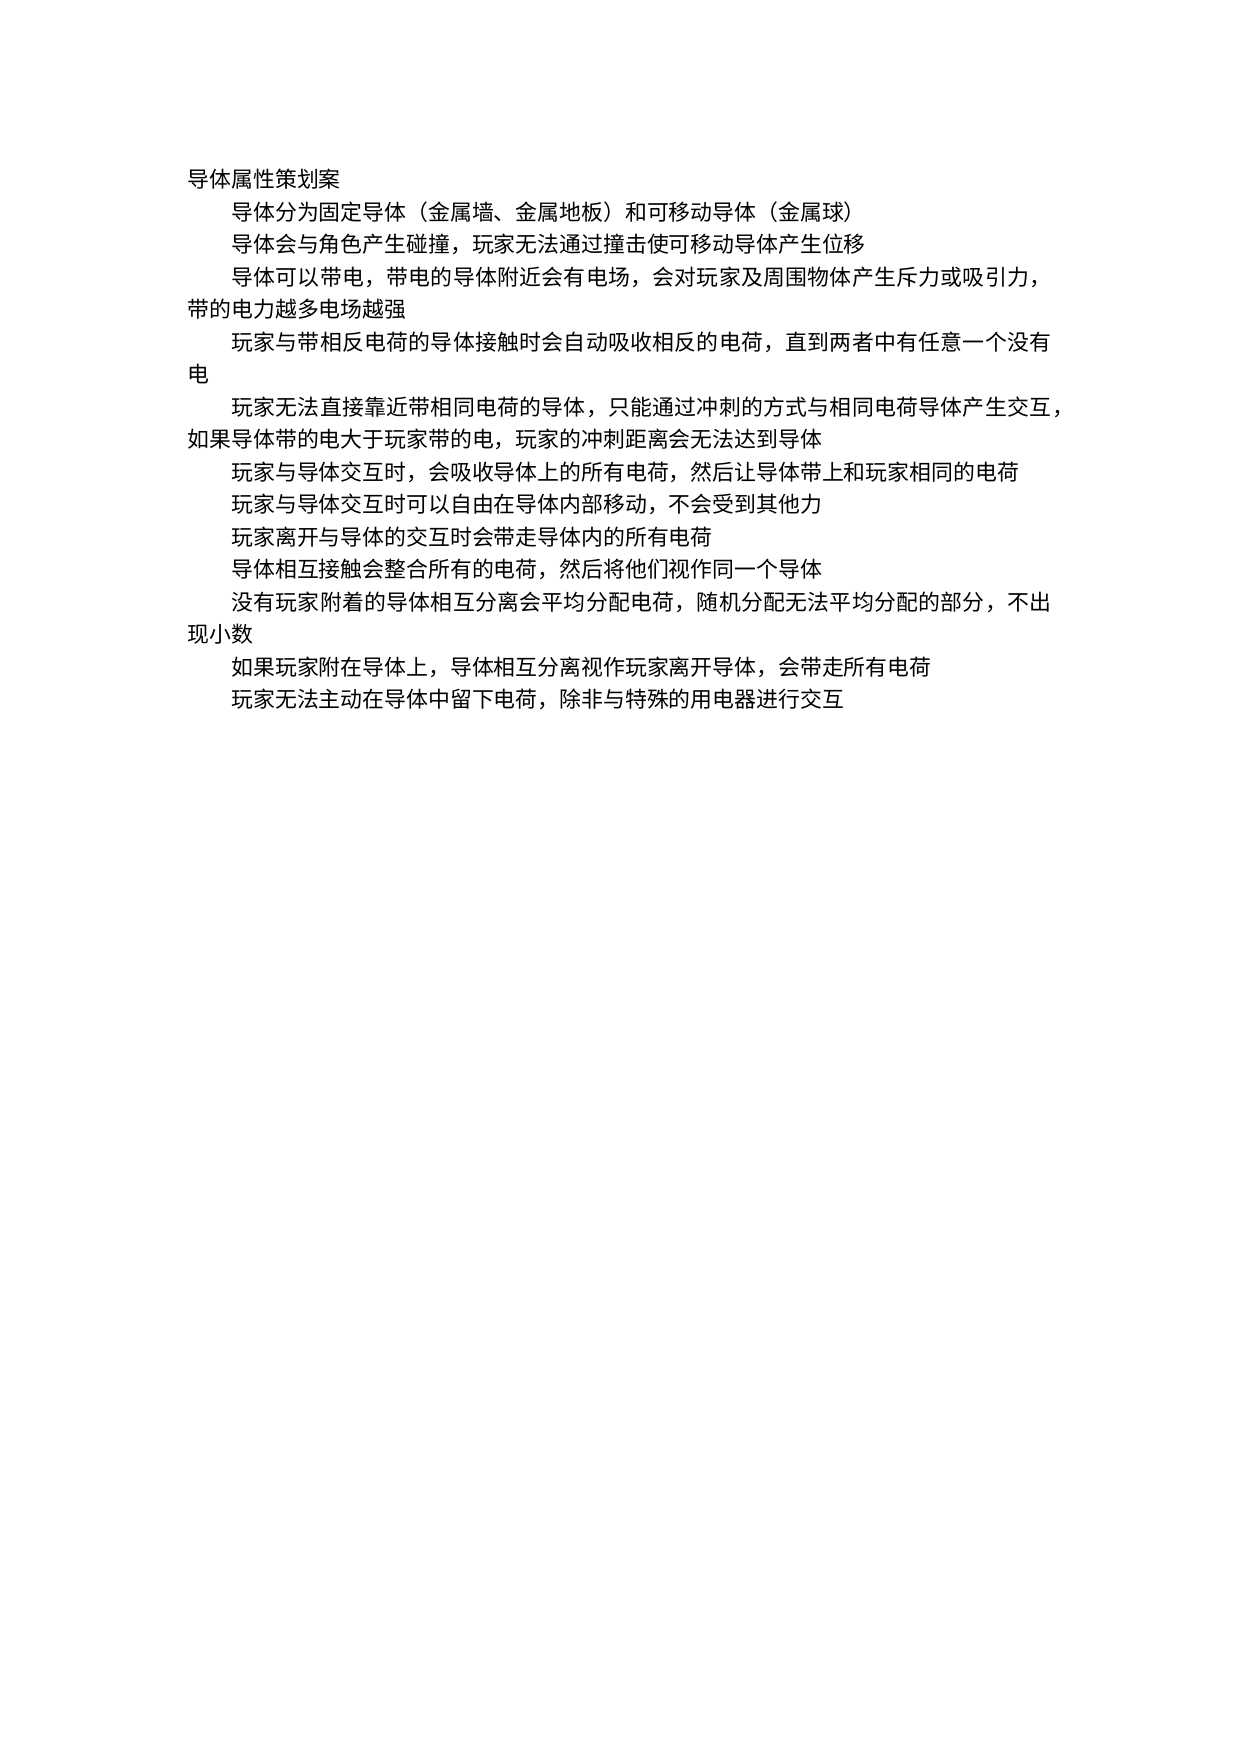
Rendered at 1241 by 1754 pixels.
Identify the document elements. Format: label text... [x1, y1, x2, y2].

text 玩家无法直接靠近带相同电荷的导体，只能通过冲刺的方式与相同电荷导体产生交互，如果导体带的电大于玩家带的电，玩家的冲刺距离会无法达到导体 [187, 389, 1053, 454]
text 没有玩家附着的导体相互分离会平均分配电荷，随机分配无法平均分配的部分，不出现小数 [187, 584, 1053, 649]
text 导体属性策划案 [187, 162, 1053, 194]
text 导体相互接触会整合所有的电荷，然后将他们视作同一个导体 [187, 552, 1053, 584]
text 玩家与导体交互时可以自由在导体内部移动，不会受到其他力 [187, 487, 1053, 519]
text 导体会与角色产生碰撞，玩家无法通过撞击使可移动导体产生位移 [187, 227, 1053, 259]
text 导体分为固定导体（金属墙、金属地板）和可移动导体（金属球） [187, 194, 1053, 227]
text 玩家与带相反电荷的导体接触时会自动吸收相反的电荷，直到两者中有任意一个没有电 [187, 324, 1053, 389]
text 导体可以带电，带电的导体附近会有电场，会对玩家及周围物体产生斥力或吸引力，带的电力越多电场越强 [187, 259, 1053, 324]
text 如果玩家附在导体上，导体相互分离视作玩家离开导体，会带走所有电荷 [187, 649, 1053, 682]
text 玩家与导体交互时，会吸收导体上的所有电荷，然后让导体带上和玩家相同的电荷 [187, 454, 1053, 487]
text 玩家离开与导体的交互时会带走导体内的所有电荷 [187, 519, 1053, 552]
text 玩家无法主动在导体中留下电荷，除非与特殊的用电器进行交互 [187, 682, 1053, 714]
